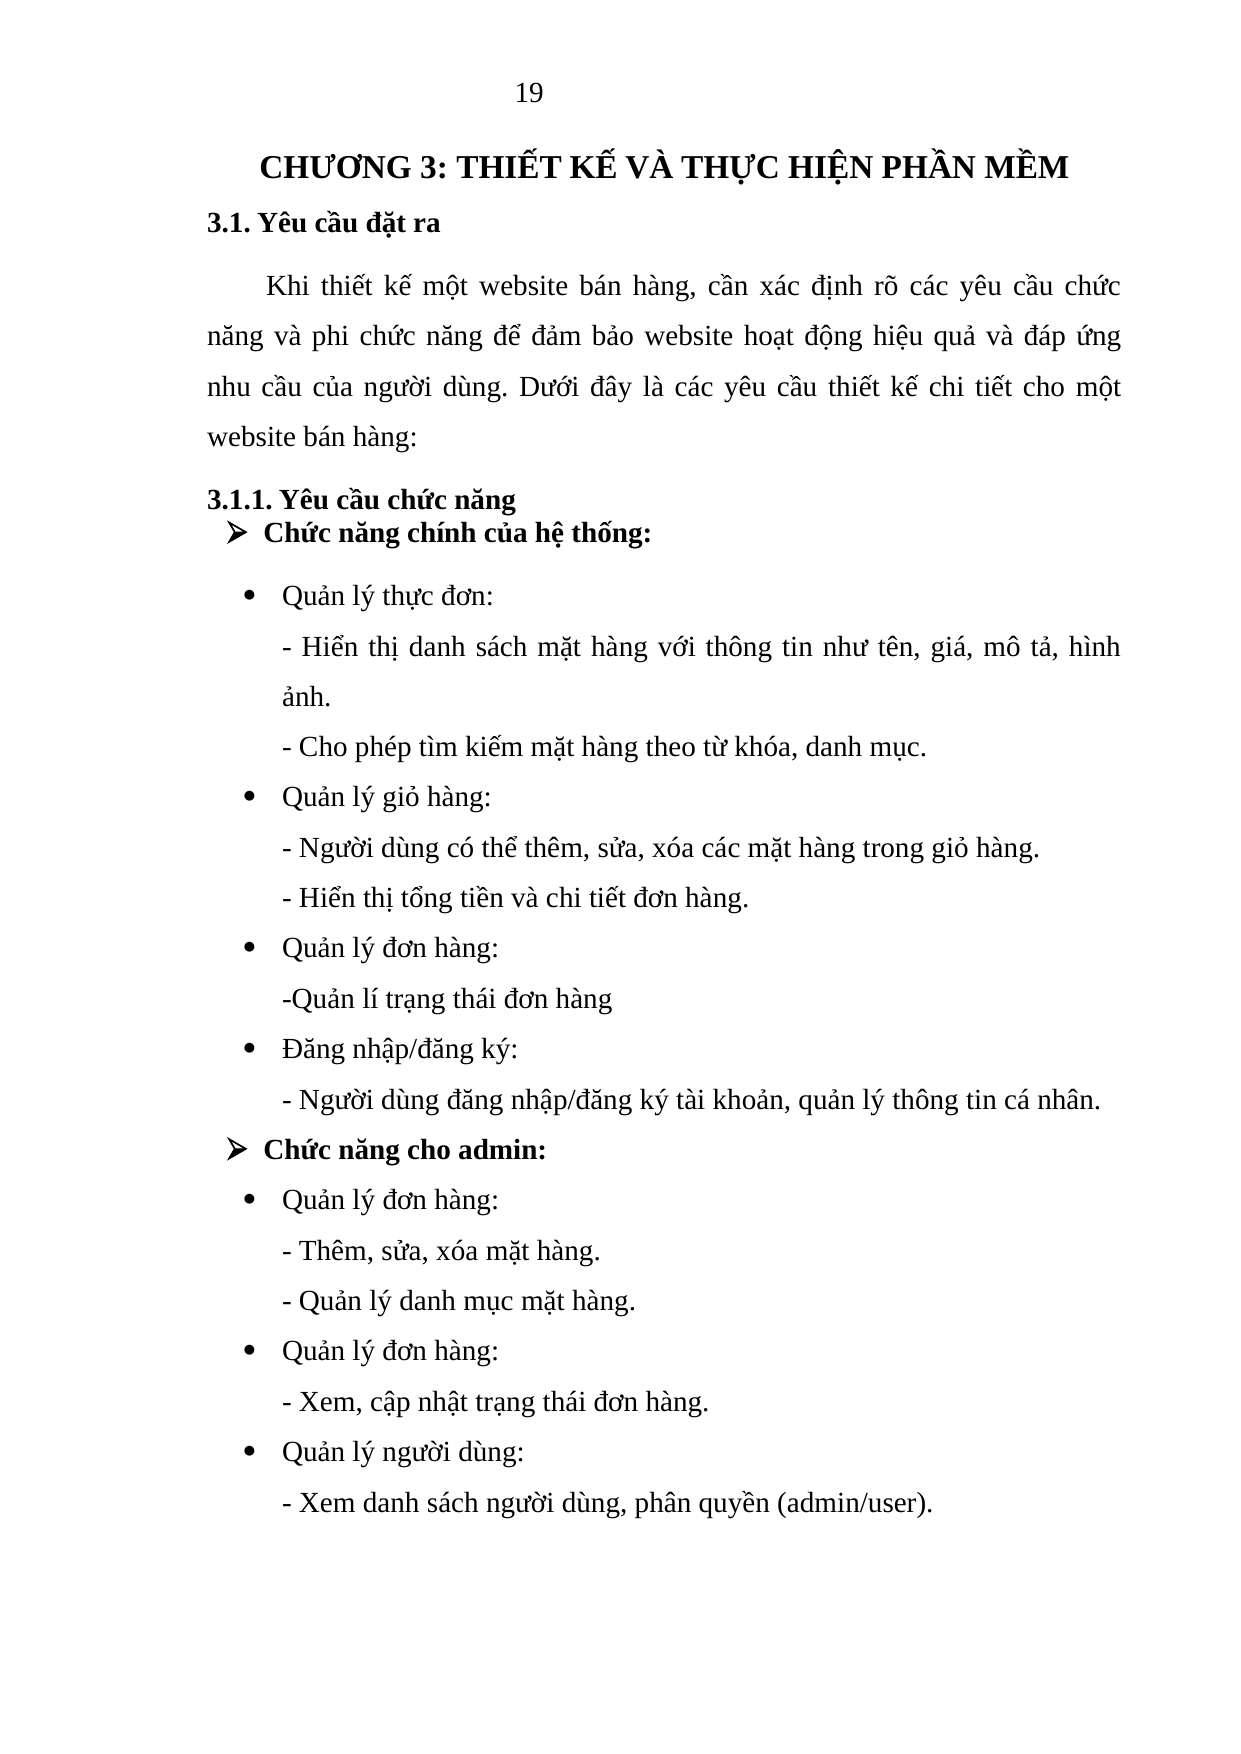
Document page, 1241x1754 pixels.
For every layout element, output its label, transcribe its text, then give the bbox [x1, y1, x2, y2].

list Chức năng cho admin: [226, 1132, 1122, 1166]
list Đăng nhập/đăng ký: [244, 1031, 1122, 1065]
text - Cho phép tìm kiếm mặt hàng theo từ khóa, danh mục. [282, 729, 1122, 763]
text - Xem danh sách người dùng, phân quyền (admin/user). [282, 1485, 1122, 1518]
subtitle CHƯƠNG 3: THIẾT KẾ VÀ THỰC HIỆN PHẦN MỀM [207, 148, 1122, 186]
text - Hiển thị tổng tiền và chi tiết đơn hàng. [282, 880, 1122, 914]
text - Xem, cập nhật trạng thái đơn hàng. [282, 1384, 1122, 1417]
text 3.1.1. Yêu cầu chức năng [207, 482, 1122, 515]
list Quản lý đơn hàng: [244, 931, 1122, 964]
subtitle 3.1. Yêu cầu đặt ra [207, 205, 1122, 239]
text - Thêm, sửa, xóa mặt hàng. [282, 1233, 1122, 1266]
text -Quản lí trạng thái đơn hàng [282, 981, 1122, 1014]
text - Người dùng có thể thêm, sửa, xóa các mặt hàng trong giỏ hàng. [282, 830, 1122, 863]
text - Hiển thị danh sách mặt hàng với thông tin như tên, giá, mô tả, hình ảnh. [282, 629, 1122, 712]
text Khi thiết kế một website bán hàng, cần xác định rõ các yêu cầu chức năng và phi chức năng để đảm bảo website hoạt động hiệu quả và đáp ứng nhu cầu của người dùng. Dưới đây là các yêu cầu thiết kế chi tiết cho một website bán hàng: [207, 268, 1122, 452]
list Quản lý người dùng: [244, 1434, 1122, 1468]
text - Người dùng đăng nhập/đăng ký tài khoản, quản lý thông tin cá nhân. [282, 1082, 1122, 1115]
list Chức năng chính của hệ thống: [226, 515, 1122, 549]
list Quản lý giỏ hàng: [244, 779, 1122, 813]
list Quản lý đơn hàng: [244, 1182, 1122, 1216]
text - Quản lý danh mục mặt hàng. [282, 1283, 1122, 1317]
list Quản lý đơn hàng: [244, 1333, 1122, 1367]
list Quản lý thực đơn: [244, 578, 1122, 612]
